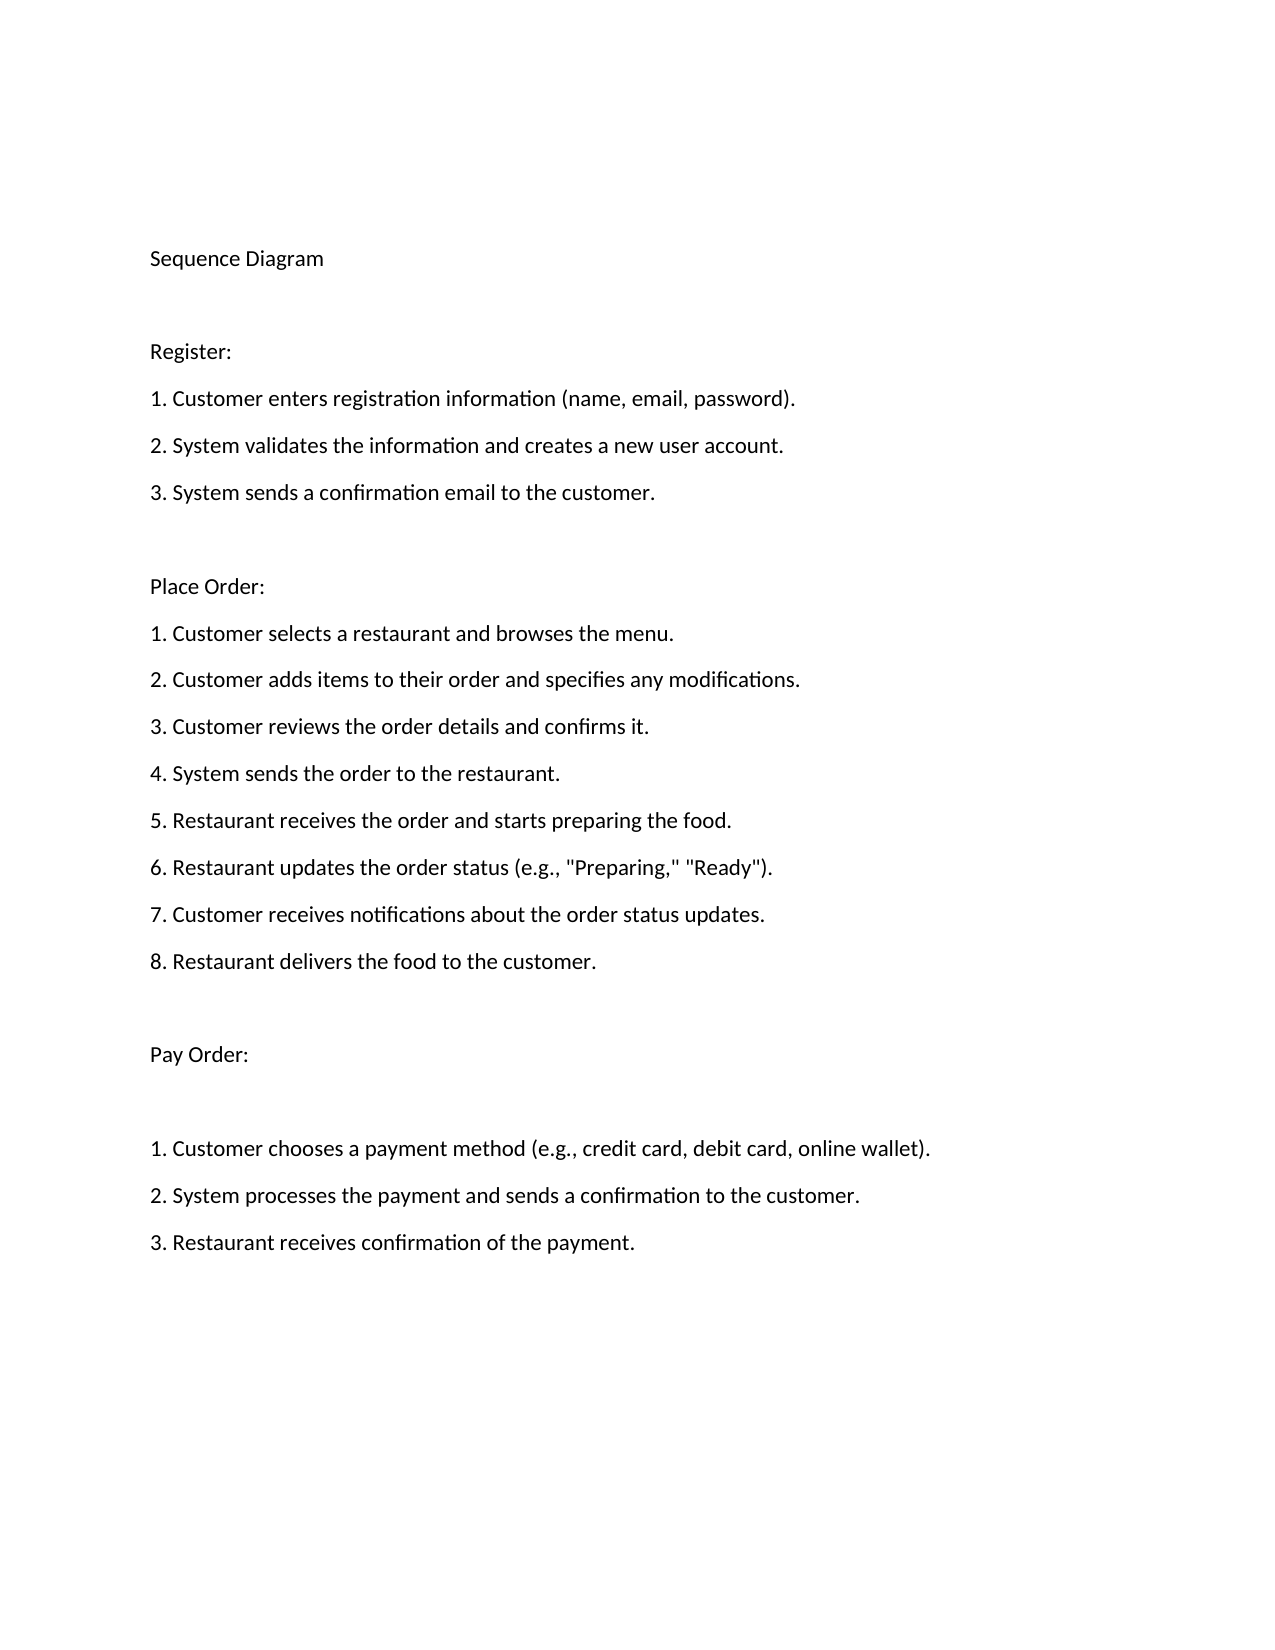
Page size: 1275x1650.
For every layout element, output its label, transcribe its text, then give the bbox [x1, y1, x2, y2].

text Pay Order: [150, 1041, 1125, 1069]
text 3. Restaurant receives confirmation of the payment. [150, 1228, 1125, 1256]
text 2. System processes the payment and sends a confirmation to the customer. [150, 1181, 1125, 1209]
text Place Order: [150, 572, 1125, 600]
text 2. Customer adds items to their order and specifies any modifications. [150, 666, 1125, 694]
text 4. System sends the order to the restaurant. [150, 759, 1125, 787]
text 7. Customer receives notifications about the order status updates. [150, 900, 1125, 928]
text 1. Customer enters registration information (name, email, password). [150, 384, 1125, 412]
text Sequence Diagram [150, 244, 1125, 272]
text 5. Restaurant receives the order and starts preparing the food. [150, 806, 1125, 834]
text 2. System validates the information and creates a new user account. [150, 431, 1125, 459]
text 3. System sends a confirmation email to the customer. [150, 478, 1125, 506]
text Register: [150, 337, 1125, 366]
text 3. Customer reviews the order details and confirms it. [150, 712, 1125, 741]
text 1. Customer selects a restaurant and browses the menu. [150, 619, 1125, 647]
text 6. Restaurant updates the order status (e.g., "Preparing," "Ready"). [150, 853, 1125, 881]
text 1. Customer chooses a payment method (e.g., credit card, debit card, online wallet). [150, 1134, 1125, 1162]
text 8. Restaurant delivers the food to the customer. [150, 947, 1125, 975]
